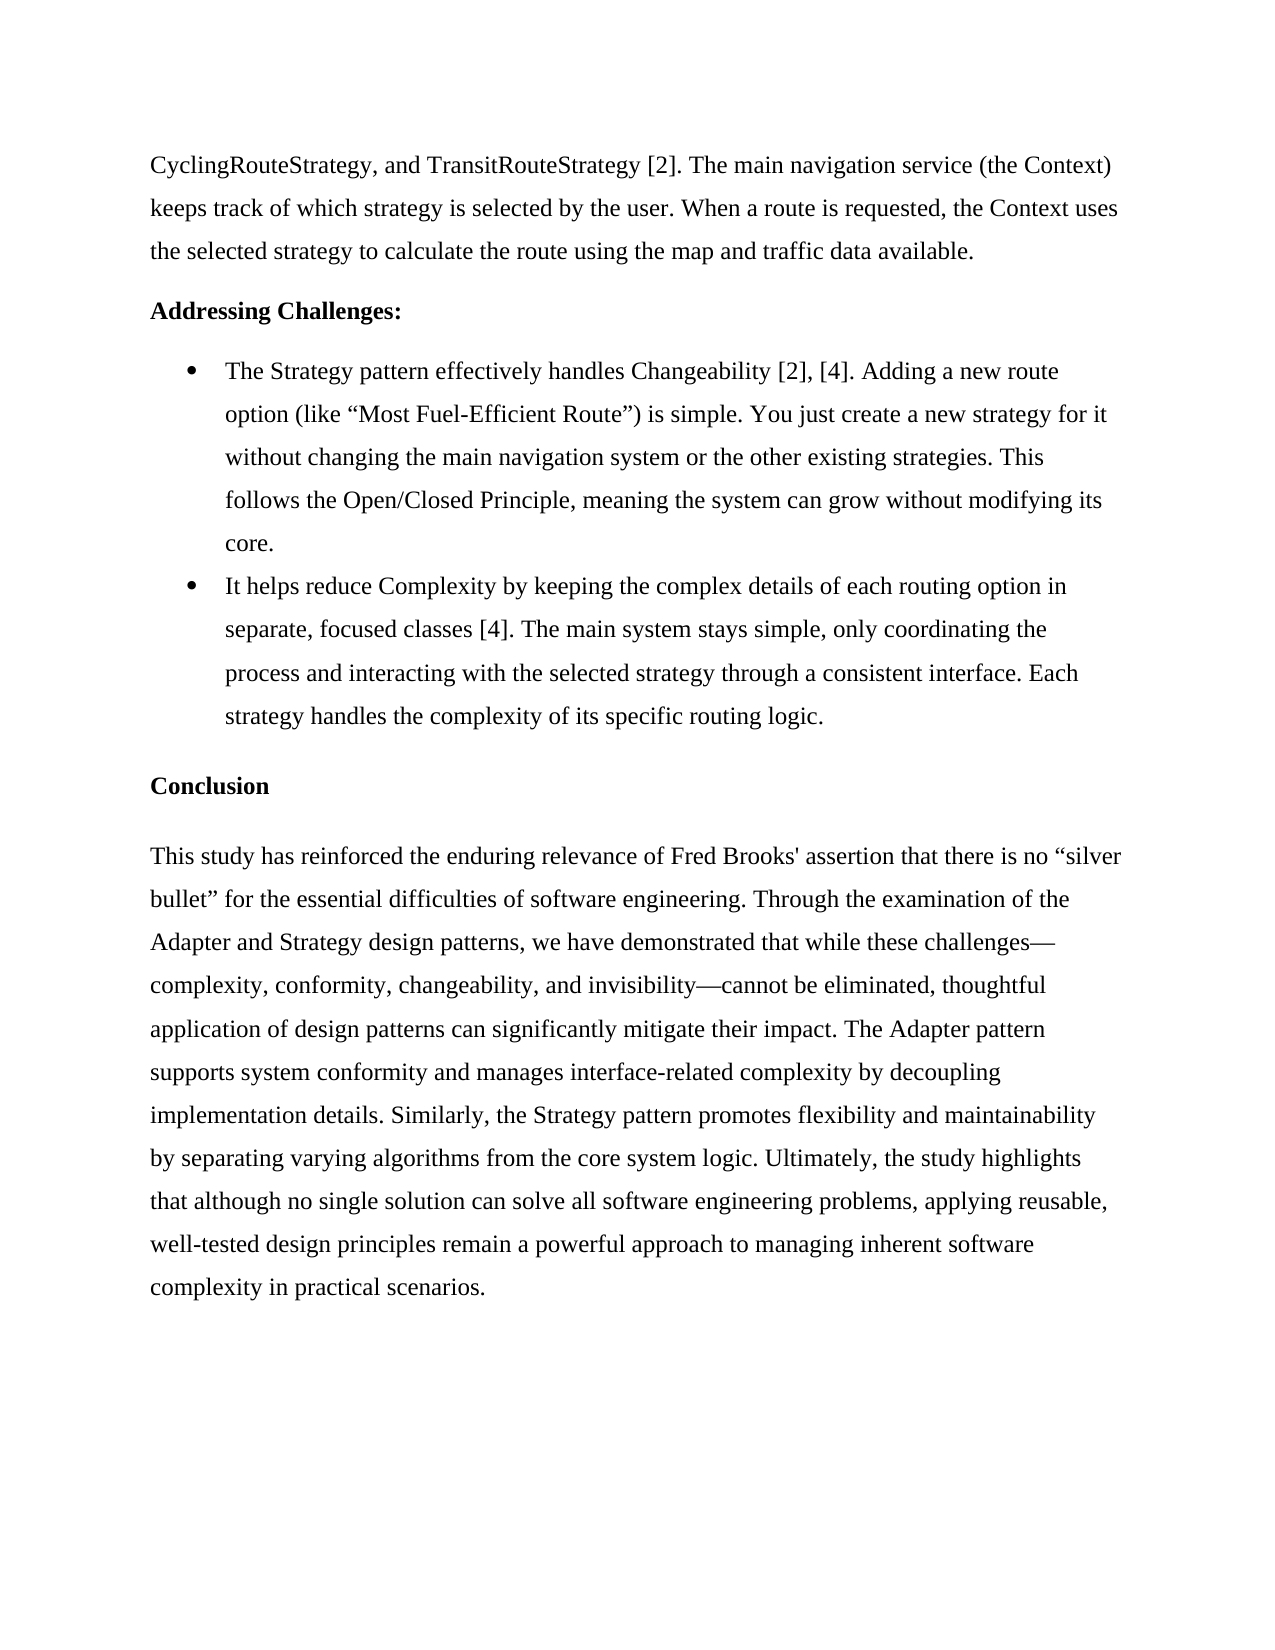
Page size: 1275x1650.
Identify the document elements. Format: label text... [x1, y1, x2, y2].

text This study has reinforced the enduring relevance of Fred Brooks' assertion that there is no “silver bullet” for the essential difficulties of software engineering. Through the examination of the Adapter and Strategy design patterns, we have demonstrated that while these challenges—complexity, conformity, changeability, and invisibility—cannot be eliminated, thoughtful application of design patterns can significantly mitigate their impact. The Adapter pattern supports system conformity and manages interface-related complexity by decoupling implementation details. Similarly, the Strategy pattern promotes flexibility and maintainability by separating varying algorithms from the core system logic. Ultimately, the study highlights that although no single solution can solve all software engineering problems, applying reusable, well-tested design principles remain a powerful approach to managing inherent software complexity in practical scenarios. [150, 841, 1125, 1301]
list The Strategy pattern effectively handles Changeability [2], [4]. Adding a new route option (like “Most Fuel-Efficient Route”) is simple. You just create a new strategy for it without changing the main navigation system or the other existing strategies. This follows the Open/Closed Principle, meaning the system can grow without modifying its core. [187, 356, 1125, 557]
list It helps reduce Complexity by keeping the complex details of each routing option in separate, focused classes [4]. The main system stays simple, only coordinating the process and interacting with the selected strategy through a consistent interface. Each strategy handles the complexity of its specific routing logic. [187, 571, 1125, 729]
text Addressing Challenges: [150, 296, 1125, 325]
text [150, 150, 1125, 265]
subtitle Conclusion [150, 771, 1125, 800]
